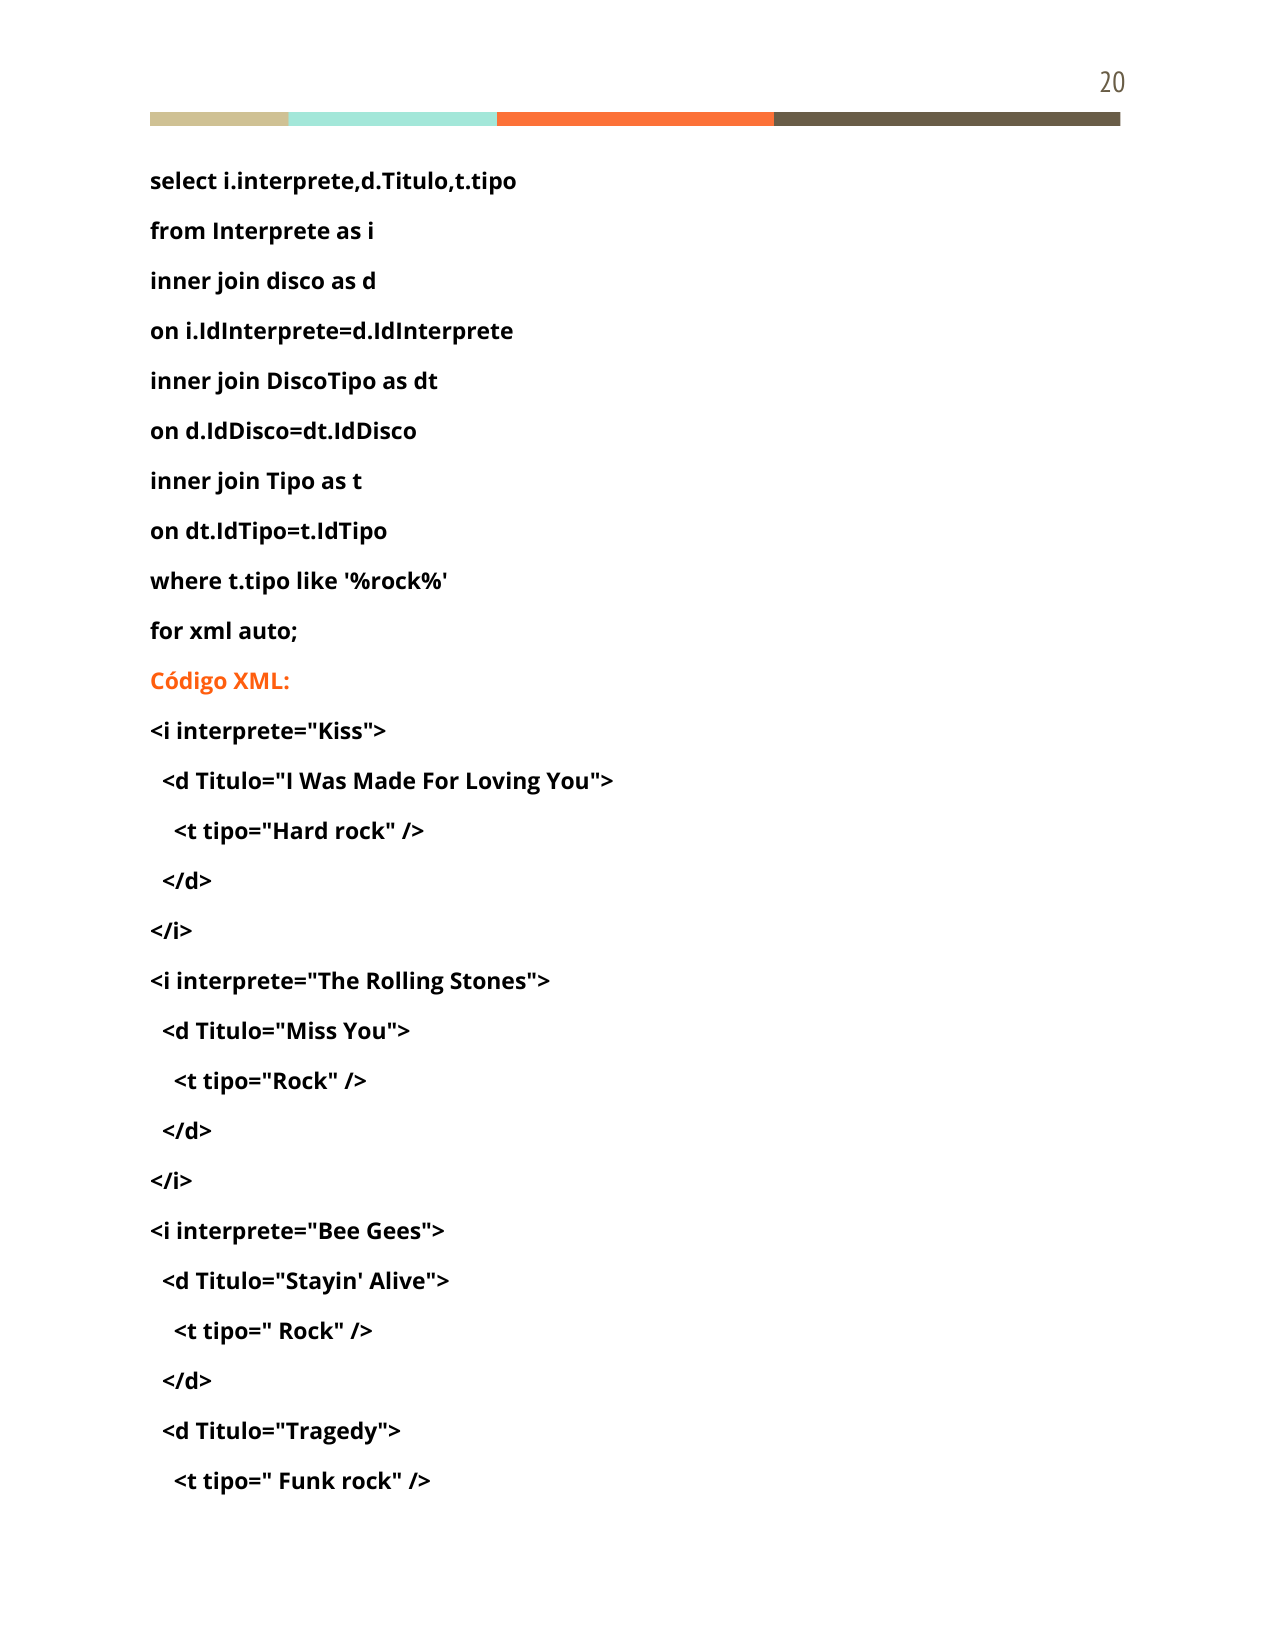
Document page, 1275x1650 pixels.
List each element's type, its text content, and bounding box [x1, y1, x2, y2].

text </d> [150, 1365, 1125, 1396]
text </d> [150, 1115, 1125, 1146]
text select i.interprete,d.Titulo,t.tipo [150, 165, 1125, 196]
text where t.tipo like '%rock%' [150, 565, 1125, 596]
text <t tipo=" Funk rock" /> [150, 1465, 1125, 1496]
text <i interprete="Bee Gees"> [150, 1215, 1125, 1246]
text inner join DiscoTipo as dt [150, 365, 1125, 396]
text <t tipo="Hard rock" /> [150, 815, 1125, 846]
text on d.IdDisco=dt.IdDisco [150, 415, 1125, 446]
text <t tipo=" Rock" /> [150, 1315, 1125, 1346]
text </i> [150, 915, 1125, 946]
text inner join disco as d [150, 265, 1125, 296]
text for xml auto; [150, 615, 1125, 646]
text <i interprete="The Rolling Stones"> [150, 965, 1125, 996]
text inner join Tipo as t [150, 465, 1125, 496]
text <d Titulo="Miss You"> [150, 1015, 1125, 1046]
text Código XML: [150, 665, 1125, 696]
picture [150, 112, 1121, 126]
text <t tipo="Rock" /> [150, 1065, 1125, 1096]
text from Interprete as i [150, 215, 1125, 246]
text </i> [150, 1165, 1125, 1196]
text on i.IdInterprete=d.IdInterprete [150, 315, 1125, 346]
text on dt.IdTipo=t.IdTipo [150, 515, 1125, 546]
text <i interprete="Kiss"> [150, 715, 1125, 746]
text <d Titulo="Stayin' Alive"> [150, 1265, 1125, 1296]
text </d> [150, 865, 1125, 896]
text <d Titulo="I Was Made For Loving You"> [150, 765, 1125, 796]
text <d Titulo="Tragedy"> [150, 1415, 1125, 1446]
